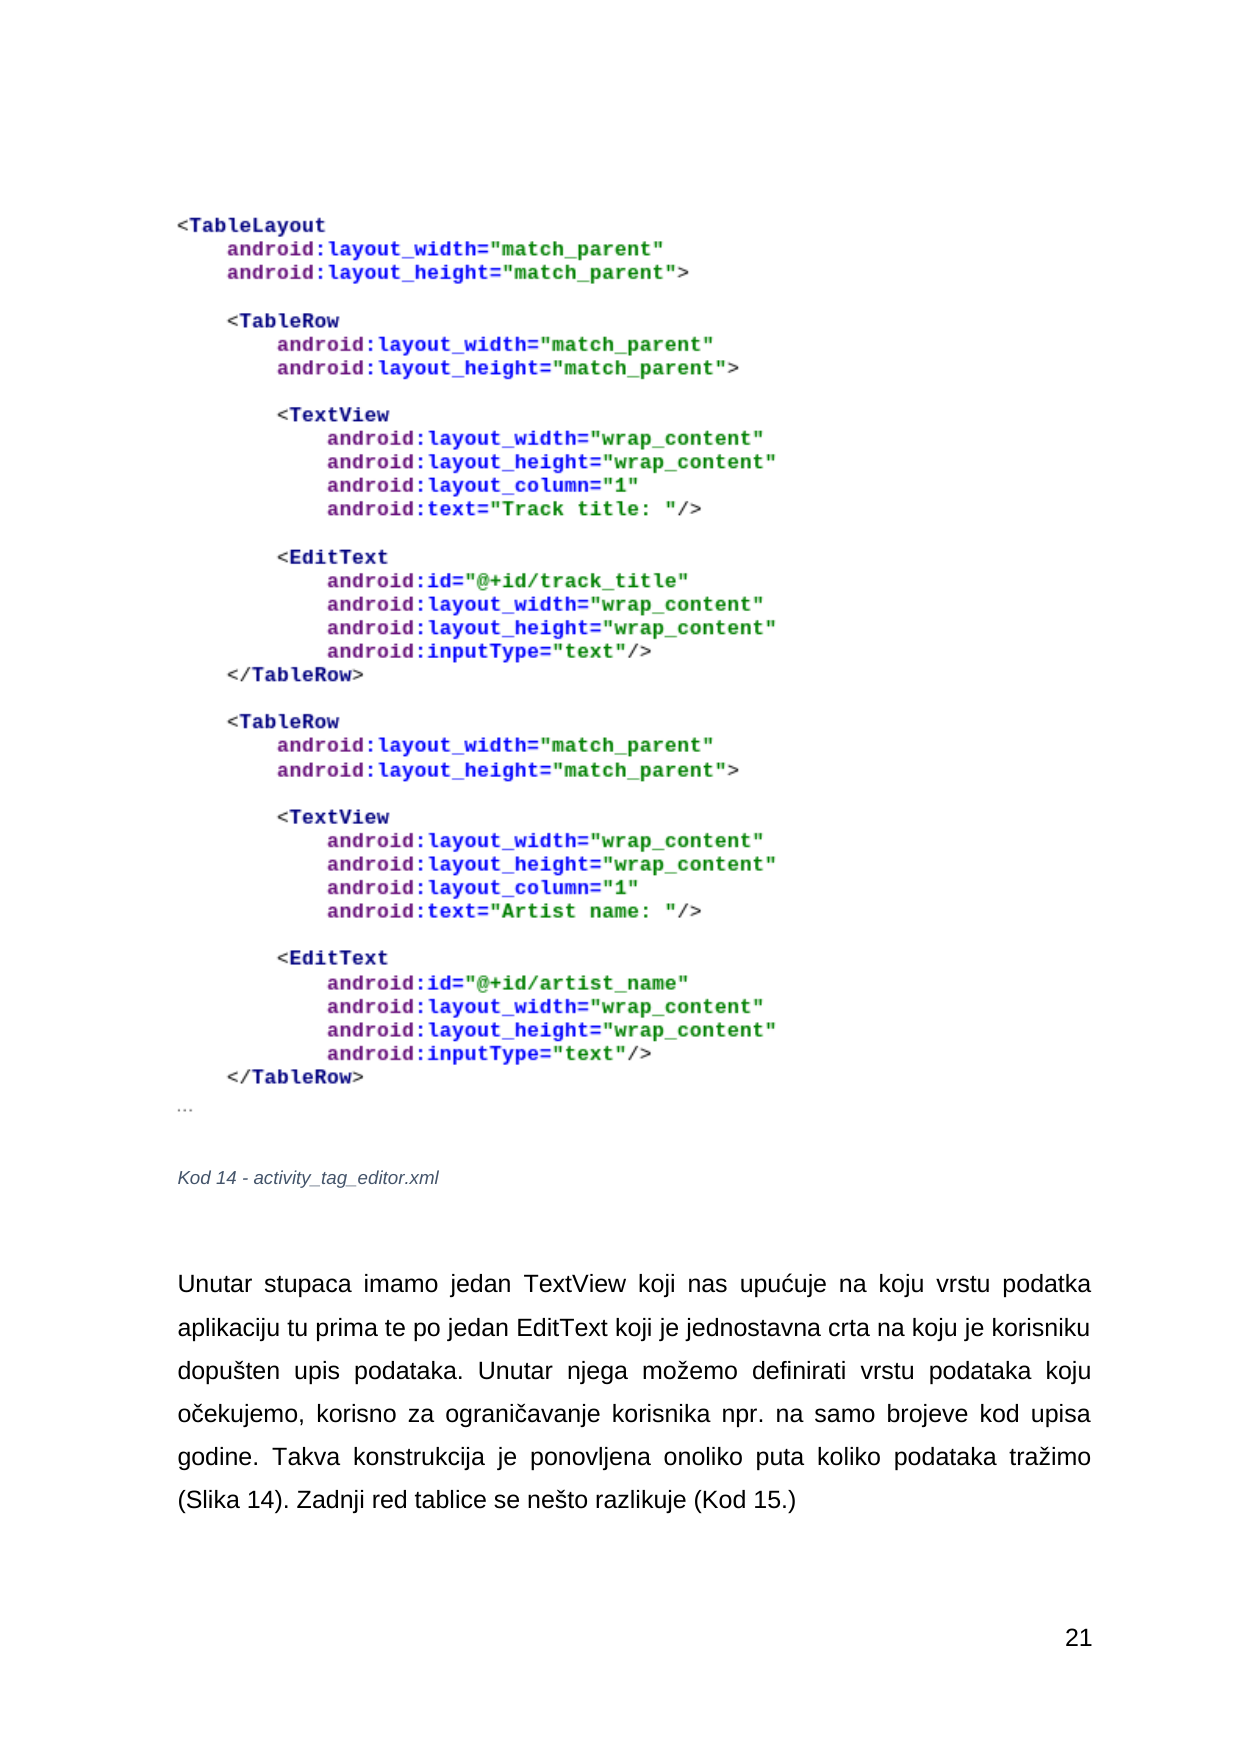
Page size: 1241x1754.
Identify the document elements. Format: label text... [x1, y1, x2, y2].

text Kod 14 - activity_tag_editor.xml [177, 1167, 1092, 1189]
text Unutar stupaca imamo jedan TextView koji nas upućuje na koju vrstu podatka aplikaciju tu prima te po jedan EditText koji je jednostavna crta na koju je korisniku dopušten upis podataka. Unutar njega možemo definirati vrstu podataka koju očekujemo, korisno za ograničavanje korisnika npr. na samo brojeve kod upisa godine. Takva konstrukcija je ponovljena onoliko puta koliko podataka tražimo (Slika 14). Zadnji red tablice se nešto razlikuje (Kod 15.) [177, 1269, 1092, 1514]
